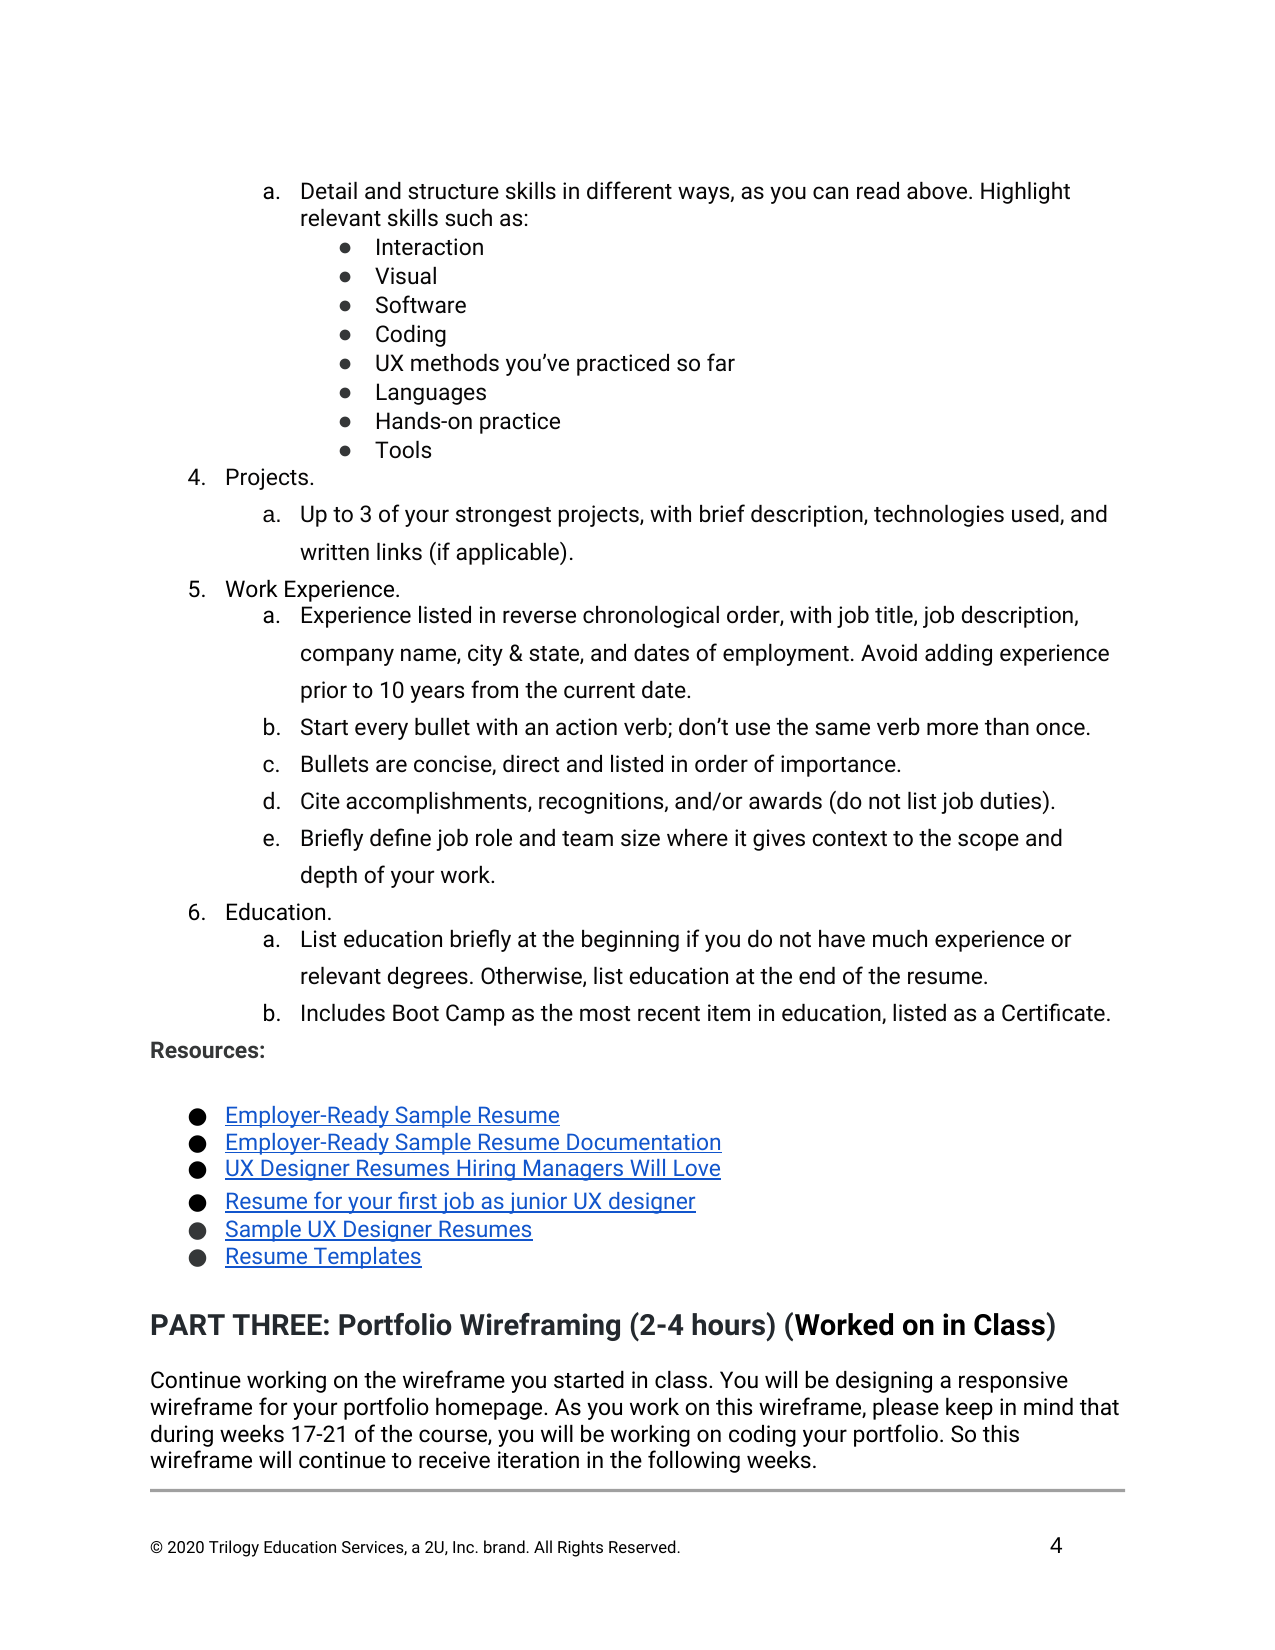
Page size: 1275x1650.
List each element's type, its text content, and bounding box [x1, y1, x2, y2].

list Detail and structure skills in different ways, as you can read above. Highlight relevant skills such as: [262, 178, 1125, 232]
list UX methods you’ve practiced so far [337, 348, 1125, 377]
text Resources: [150, 1037, 1125, 1064]
list Bullets are concise, direct and listed in order of importance. [262, 751, 1125, 778]
list Experience listed in reverse chronological order, with job title, job description, company name, city & state, and dates of employment. Avoid adding experience prior to 10 years from the current date. [262, 603, 1125, 704]
list Hands-on practice [337, 406, 1125, 435]
list Up to 3 of your strongest projects, with brief description, technologies used, and written links (if applicable). [262, 501, 1125, 566]
list Includes Boot Camp as the most recent item in education, listed as a Certificate. [262, 1000, 1125, 1027]
list Employer-Ready Sample Resume Documentation [187, 1129, 1125, 1156]
list Software [337, 290, 1125, 319]
list Resume for your first job as junior UX designer [187, 1182, 1125, 1217]
text PART THREE: Portfolio Wireframing (2-4 hours) (Worked on in Class) [150, 1308, 1125, 1342]
list Education. [187, 899, 1125, 926]
list Projects. [187, 464, 1125, 491]
list Employer-Ready Sample Resume [187, 1102, 1125, 1129]
list UX Designer Resumes Hiring Managers Will Love [187, 1156, 1125, 1182]
list Visual [337, 261, 1125, 290]
list Work Experience. [187, 576, 1125, 603]
list Interaction [337, 232, 1125, 261]
list Sample UX Designer Resumes [187, 1217, 1125, 1243]
list List education briefly at the beginning if you do not have much experience or relevant degrees. Otherwise, list education at the end of the resume. [262, 926, 1125, 990]
list Coding [337, 319, 1125, 348]
list Tools [337, 435, 1125, 464]
list Cite accomplishments, recognitions, and/or awards (do not list job duties). [262, 788, 1125, 815]
list Resume Templates [187, 1243, 1125, 1270]
list Languages [337, 377, 1125, 406]
list Start every bullet with an action verb; don’t use the same verb more than once. [262, 714, 1125, 741]
list Briefly define job role and team size where it gives context to the scope and depth of your work. [262, 825, 1125, 889]
text Continue working on the wireframe you started in class. You will be designing a responsive wireframe for your portfolio homepage. As you work on this wireframe, please keep in mind that during weeks 17-21 of the course, you will be working on coding your portfolio. So this wireframe will continue to receive iteration in the following weeks. [150, 1367, 1125, 1474]
